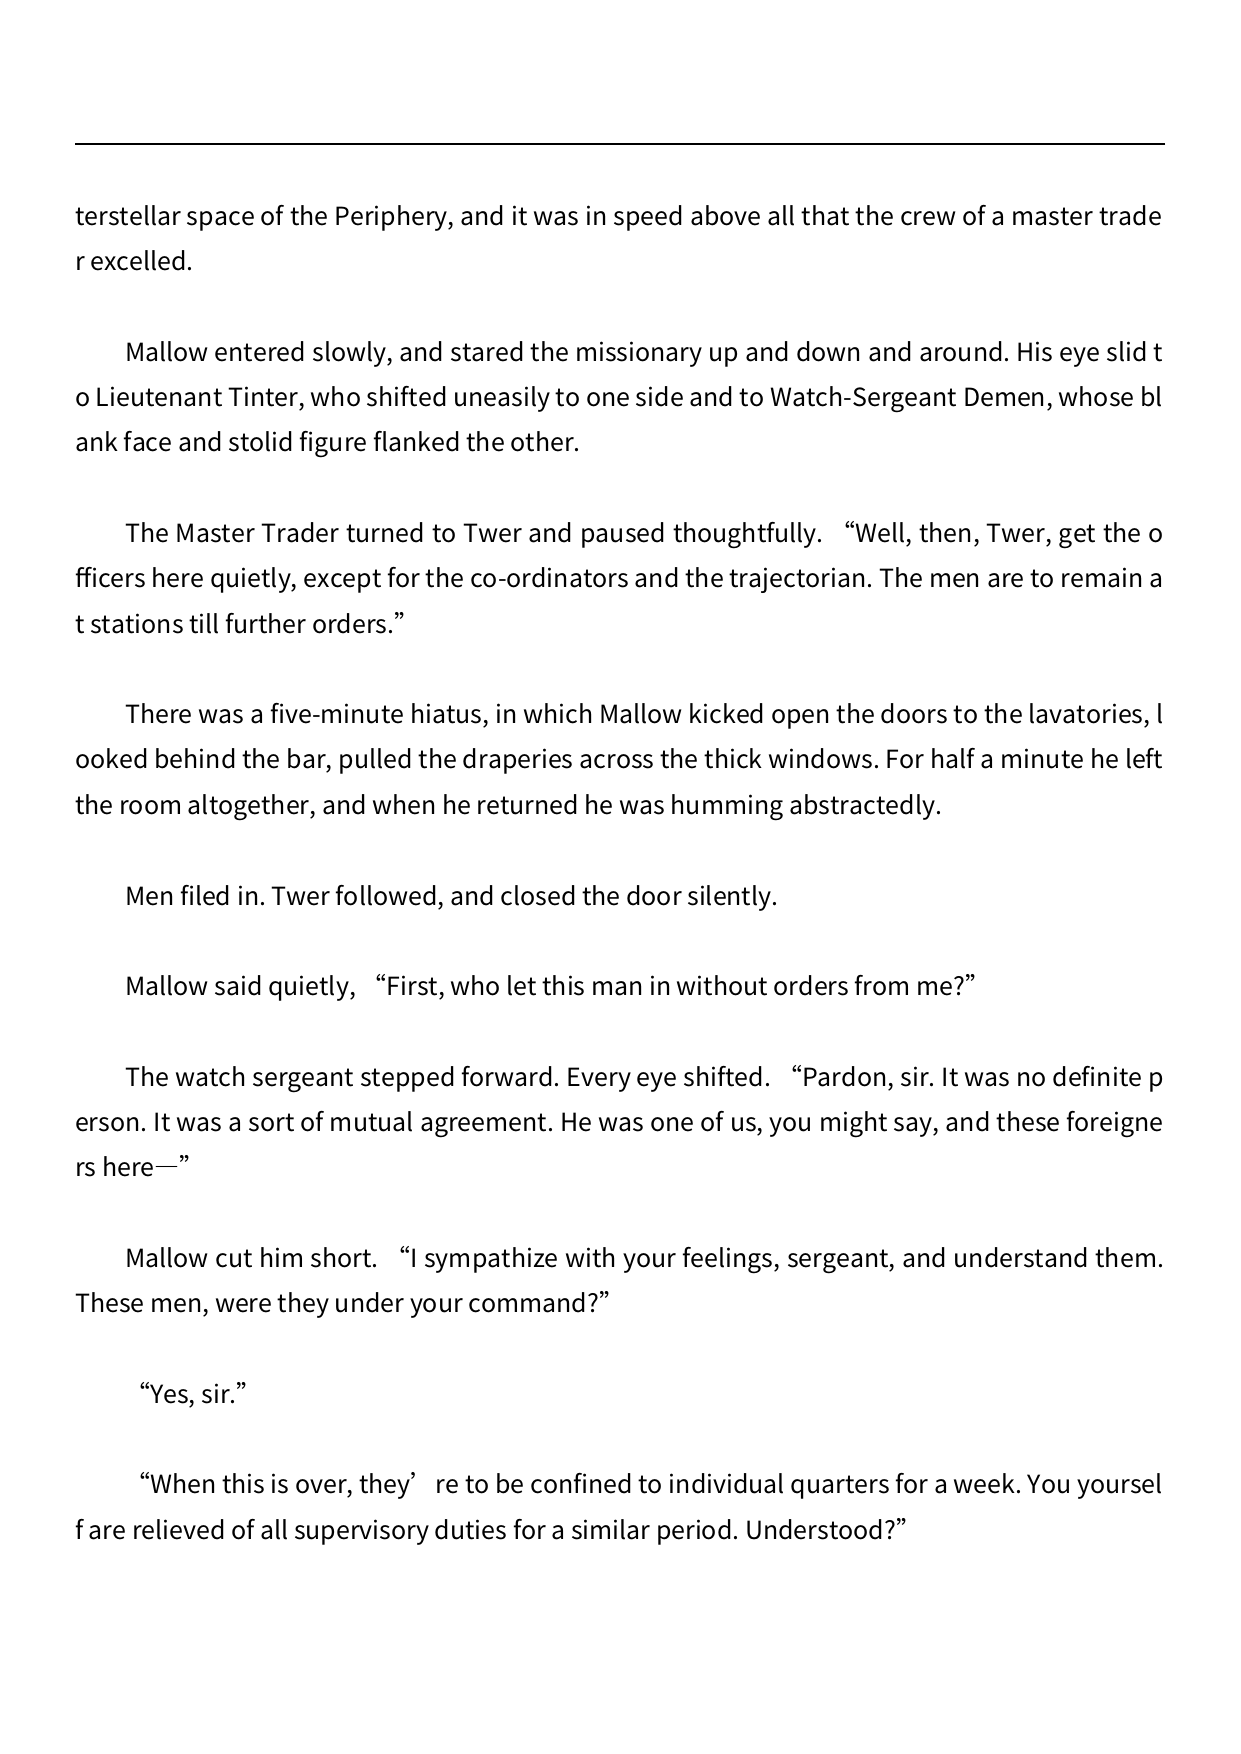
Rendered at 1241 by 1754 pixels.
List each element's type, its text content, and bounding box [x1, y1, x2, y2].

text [75, 192, 1165, 282]
text “Yes, sir.” [75, 1370, 1165, 1415]
text Men filed in. Twer followed, and closed the door silently. [75, 871, 1165, 917]
text Mallow cut him short. “I sympathize with your feelings, sergeant, and understand them. These men, were they under your command?” [75, 1234, 1165, 1324]
text “When this is over, they’re to be confined to individual quarters for a week. You yourself are relieved of all supervisory duties for a similar period. Understood?” [75, 1461, 1165, 1551]
text Mallow said quietly, “First, who let this man in without orders from me?” [75, 962, 1165, 1007]
text The Master Trader turned to Twer and paused thoughtfully. “Well, then, Twer, get the officers here quietly, except for the co-ordinators and the trajectorian. The men are to remain at stations till further orders.” [75, 509, 1165, 645]
text Mallow entered slowly, and stared the missionary up and down and around. His eye slid to Lieutenant Tinter, who shifted uneasily to one side and to Watch-Sergeant Demen, whose blank face and stolid figure flanked the other. [75, 328, 1165, 464]
text The watch sergeant stepped forward. Every eye shifted. “Pardon, sir. It was no definite person. It was a sort of mutual agreement. He was one of us, you might say, and these foreigners here—” [75, 1053, 1165, 1189]
text There was a five-minute hiatus, in which Mallow kicked open the doors to the lavatories, looked behind the bar, pulled the draperies across the thick windows. For half a minute he left the room altogether, and when he returned he was humming abstractedly. [75, 690, 1165, 826]
